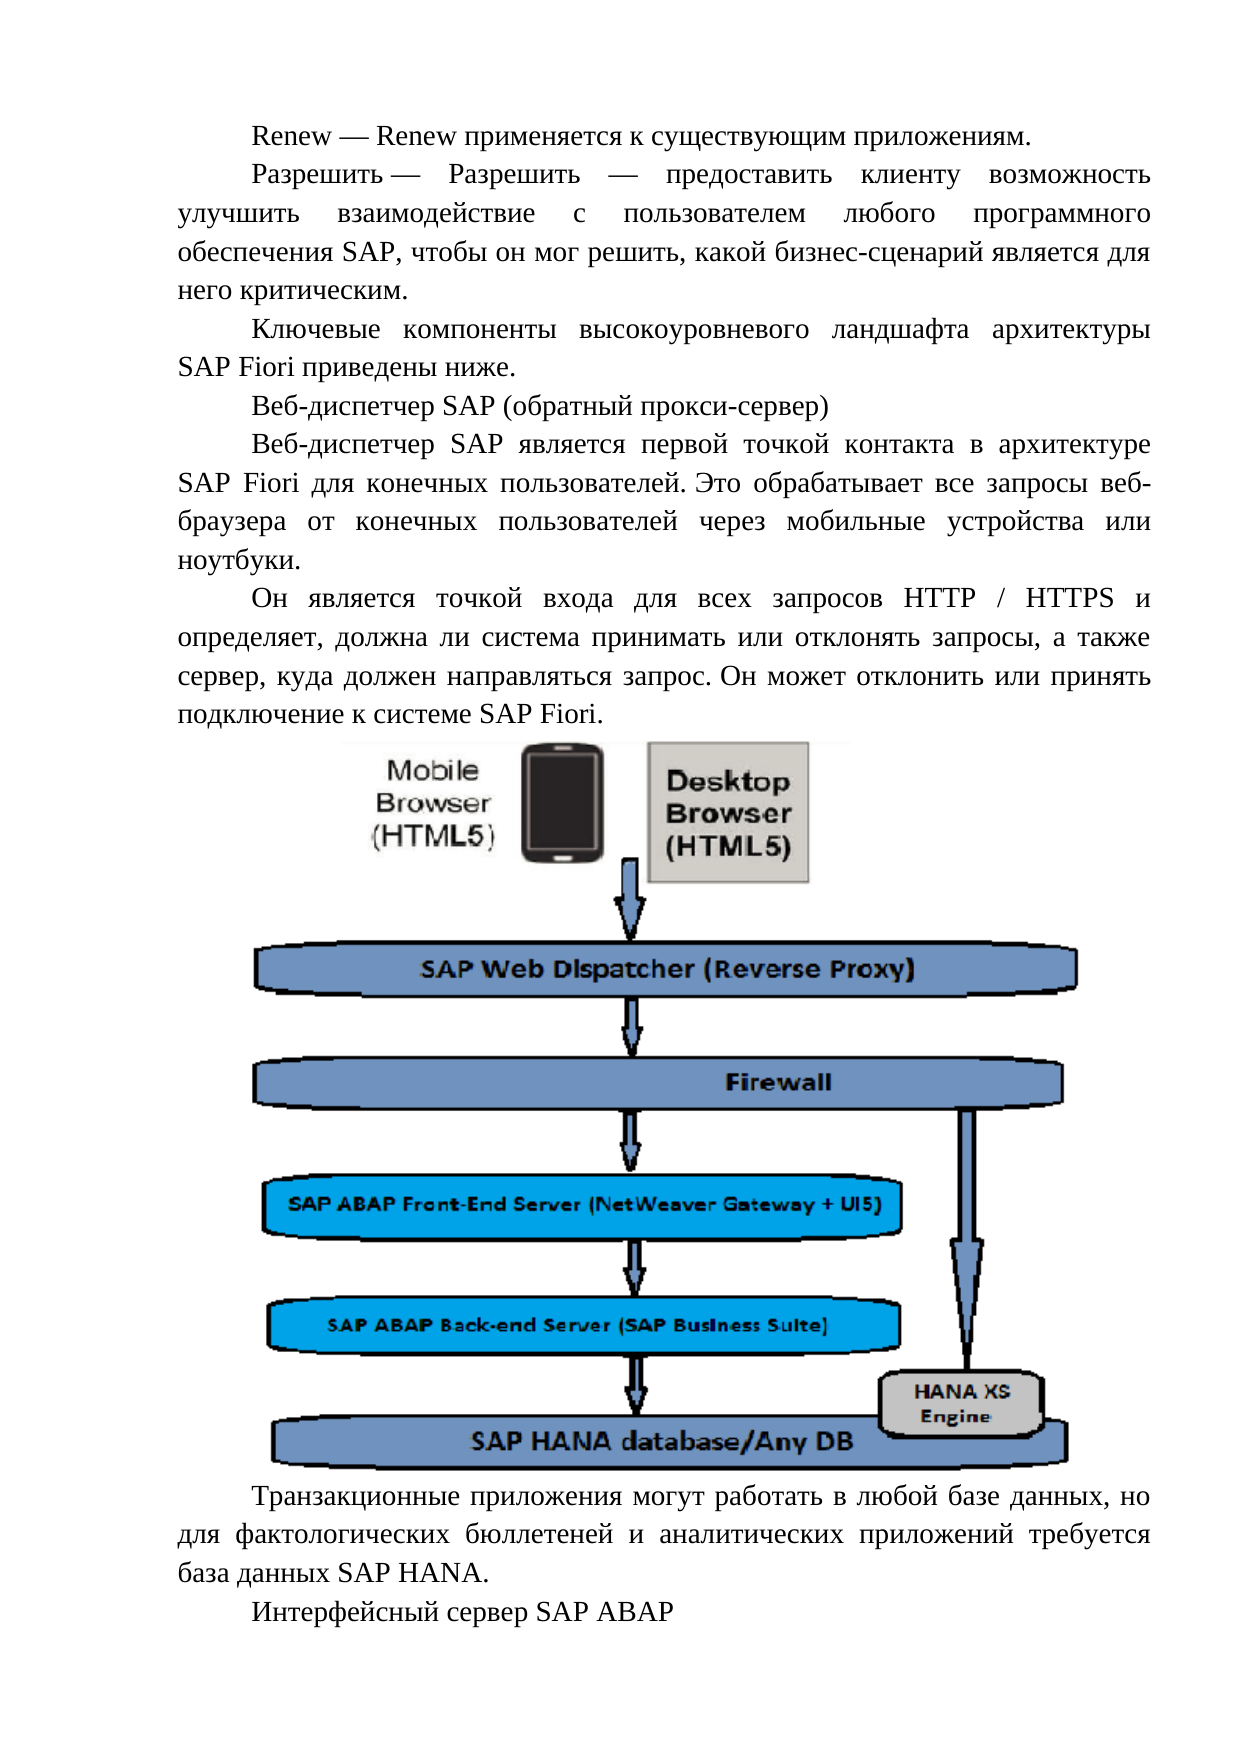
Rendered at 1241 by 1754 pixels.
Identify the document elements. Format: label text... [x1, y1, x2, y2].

list Renew — Renew применяется к существующим приложениям. [177, 118, 1152, 152]
list Веб-диспетчер SAP (обратный прокси-сервер) [177, 388, 1152, 421]
list Он является точкой входа для всех запросов HTTP / HTTPS и определяет, должна ли система принимать или отклонять запросы, а также сервер, куда должен направляться запрос. Он может отклонить или принять подключение к системе SAP Fiori. [177, 581, 1152, 730]
list Веб-диспетчер SAP является первой точкой контакта в архитектуре SAP Fiori для конечных пользователей. Это обрабатывает все запросы веб-браузера от конечных пользователей через мобильные устройства или ноутбуки. [177, 426, 1152, 576]
list Ключевые компоненты высокоуровневого ландшафта архитектуры SAP Fiori приведены ниже. [177, 311, 1152, 383]
list Интерфейсный сервер SAP ABAP [177, 1594, 1152, 1627]
list Транзакционные приложения могут работать в любой базе данных, но для фактологических бюллетеней и аналитических приложений требуется база данных SAP HANA. [177, 1478, 1152, 1589]
picture [251, 734, 1097, 1474]
